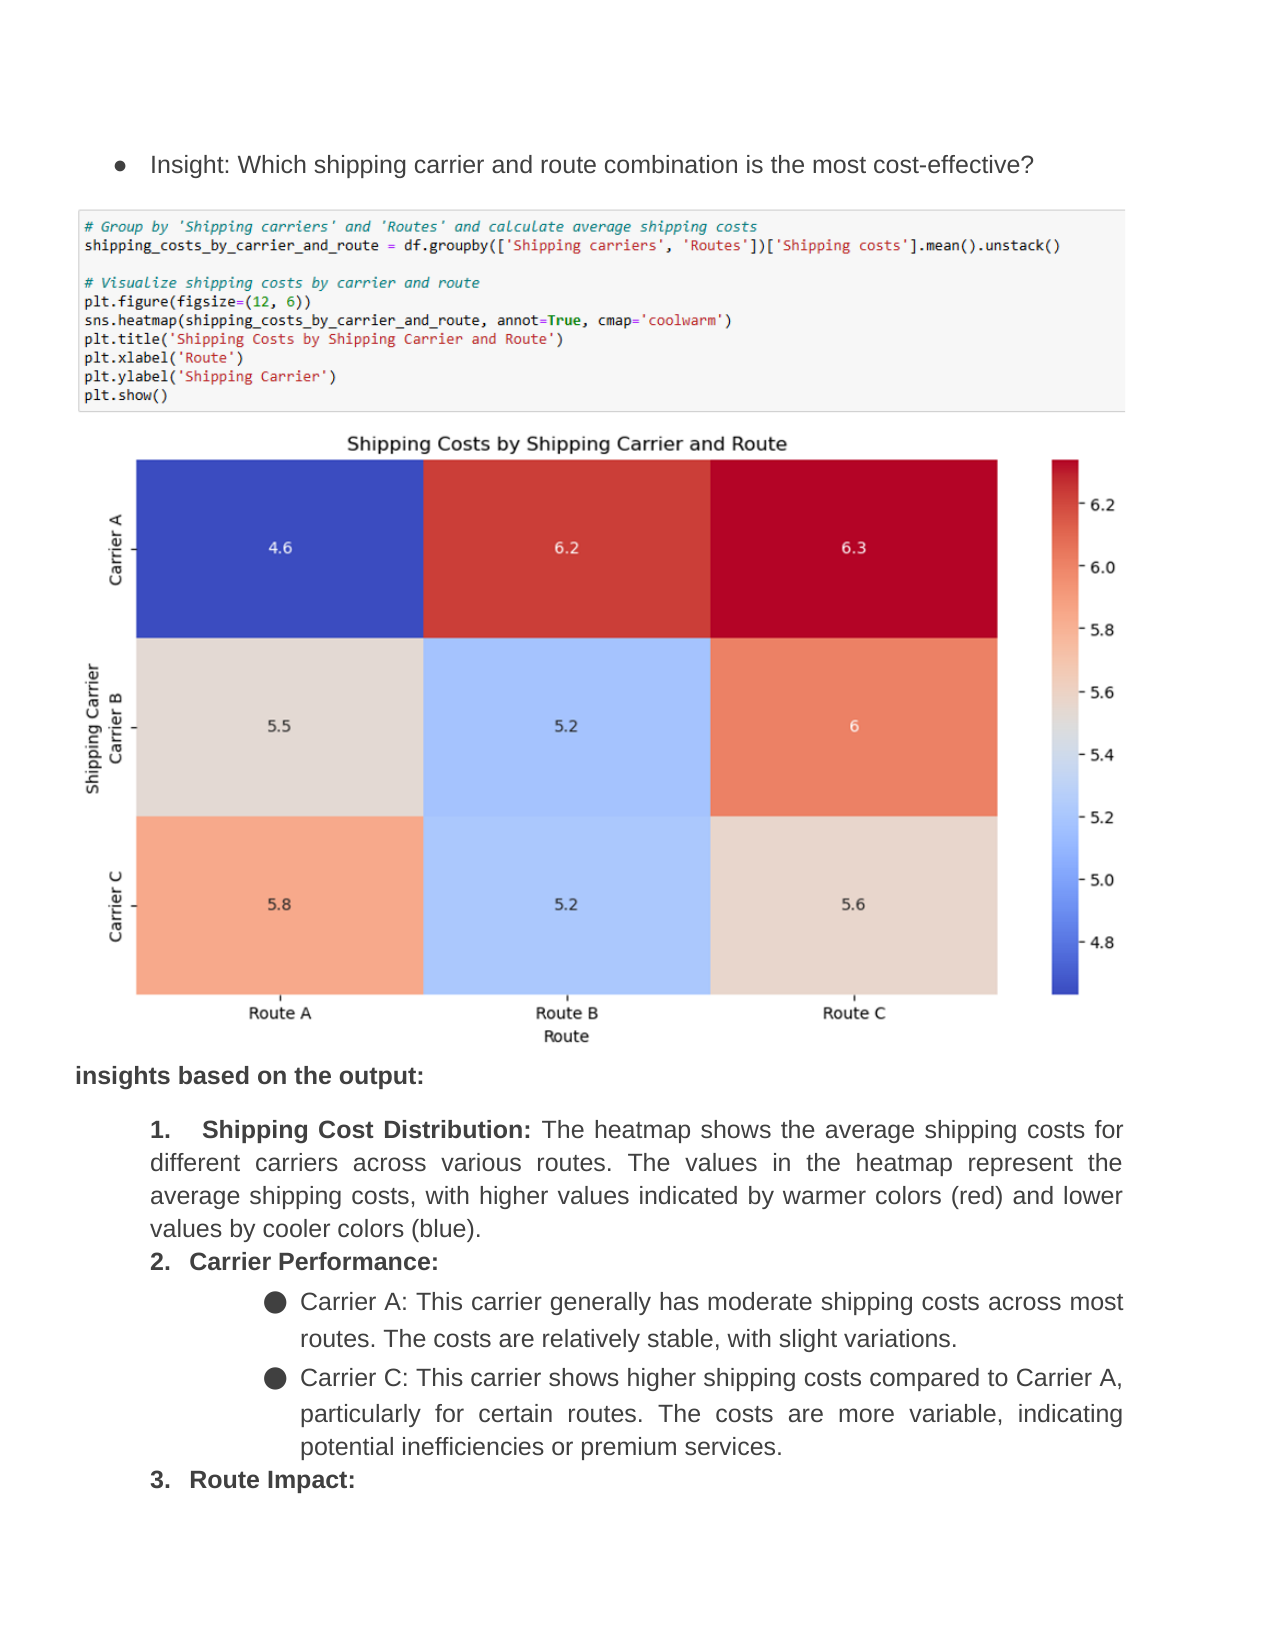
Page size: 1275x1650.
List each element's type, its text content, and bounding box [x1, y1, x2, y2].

text 1. Shipping Cost Distribution: The heatmap shows the average shipping costs for different carriers across various routes. The values in the heatmap represent the average shipping costs, with higher values indicated by warmer colors (red) and lower values by cooler colors (blue). [150, 1114, 1125, 1242]
list Insight: Which shipping carrier and route combination is the most cost-effective? [112, 150, 1125, 179]
list Carrier A: This carrier generally has moderate shipping costs across most routes. The costs are relatively stable, with slight variations. [262, 1282, 1125, 1353]
list Carrier C: This carrier shows higher shipping costs compared to Carrier A, particularly for certain routes. The costs are more variable, indicating potential inefficiencies or premium services. [262, 1357, 1125, 1461]
picture [75, 426, 1125, 1056]
text insights based on the output: [75, 1061, 1125, 1089]
text 3. Route Impact: [150, 1465, 1125, 1494]
picture [75, 203, 1125, 421]
text 2. Carrier Performance: [150, 1247, 1125, 1275]
